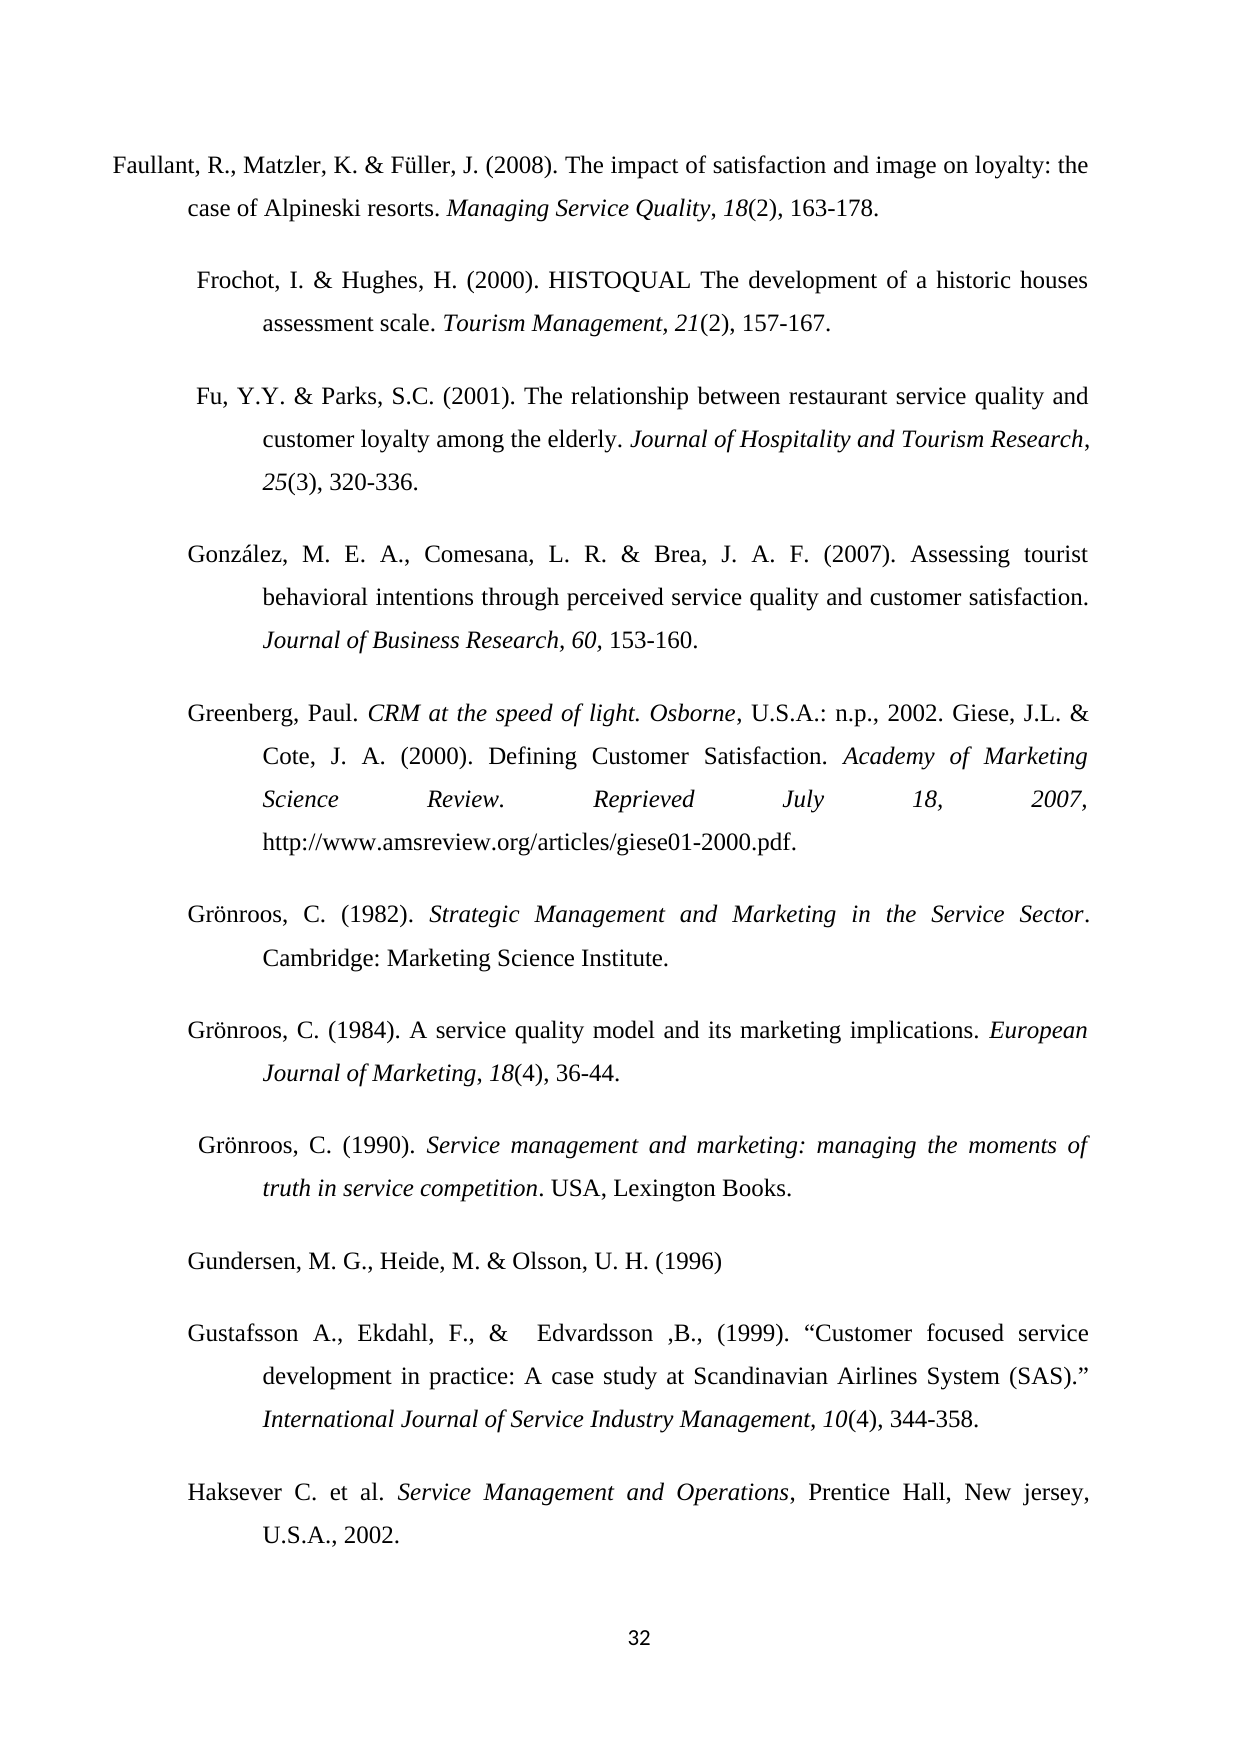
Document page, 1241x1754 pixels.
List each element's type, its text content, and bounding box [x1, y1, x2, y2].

text Gustafsson A., Ekdahl, F., & Edvardsson ,B., (1999). “Customer focused service development in practice: A case study at Scandinavian Airlines System (SAS).” International Journal of Service Industry Management, 10(4), 344-358. [187, 1318, 1090, 1433]
text Greenberg, Paul. CRM at the speed of light. Osborne, U.S.A.: n.p., 2002. Giese, J.L. & Cote, J. A. (2000). Defining Customer Satisfaction. Academy of Marketing Science Review. Reprieved July 18, 2007, http://www.amsreview.org/articles/giese01-2000.pdf. [187, 698, 1090, 856]
text Grönroos, C. (1990). Service management and marketing: managing the moments of truth in service competition. USA, Lexington Books. [187, 1130, 1090, 1202]
text Grönroos, C. (1982). Strategic Management and Marketing in the Service Sector. Cambridge: Marketing Science Institute. [187, 899, 1090, 971]
text Haksever C. et al. Service Management and Operations, Prentice Hall, New jersey, U.S.A., 2002. [187, 1477, 1090, 1548]
text Gundersen, M. G., Heide, M. & Olsson, U. H. (1996) [187, 1246, 1090, 1274]
text Frochot, I. & Hughes, H. (2000). HISTOQUAL The development of a historic houses assessment scale. Tourism Management, 21(2), 157-167. [187, 265, 1090, 337]
text Fu, Y.Y. & Parks, S.C. (2001). The relationship between restaurant service quality and customer loyalty among the elderly. Journal of Hospitality and Tourism Research, 25(3), 320-336. [187, 381, 1090, 496]
text Faullant, R., Matzler, K. & Füller, J. (2008). The impact of satisfaction and image on loyalty: the case of Alpineski resorts. Managing Service Quality, 18(2), 163-178. [112, 150, 1090, 222]
text Grönroos, C. (1984). A service quality model and its marketing implications. European Journal of Marketing, 18(4), 36-44. [187, 1015, 1090, 1087]
text González, M. E. A., Comesana, L. R. & Brea, J. A. F. (2007). Assessing tourist behavioral intentions through perceived service quality and customer satisfaction. Journal of Business Research, 60, 153-160. [187, 539, 1090, 654]
